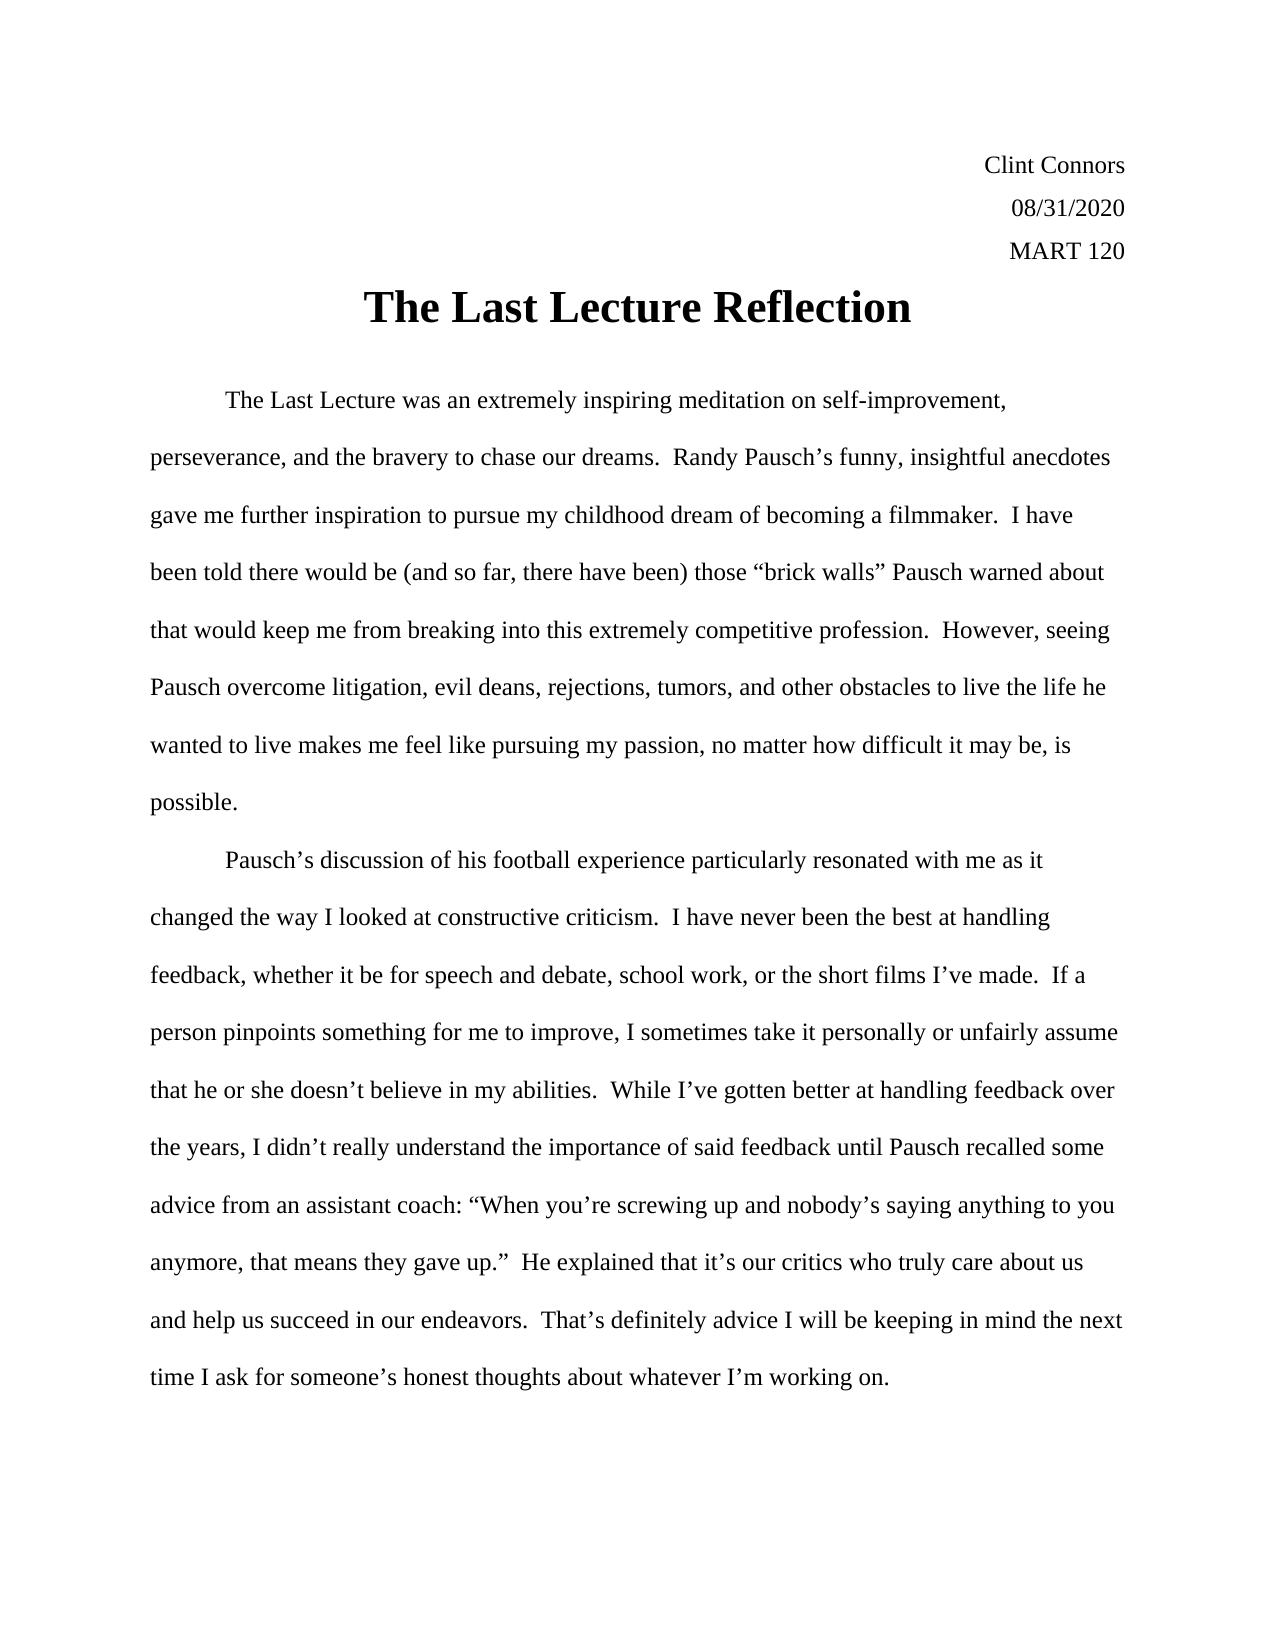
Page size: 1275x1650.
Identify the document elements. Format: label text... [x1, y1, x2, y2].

text 08/31/2020 [150, 193, 1125, 222]
text MART 120 [150, 236, 1125, 265]
text Clint Connors [150, 150, 1125, 179]
text The Last Lecture Reflection [150, 279, 1125, 332]
text The Last Lecture was an extremely inspiring meditation on self-improvement, perseverance, and the bravery to chase our dreams. Randy Pausch’s funny, insightful anecdotes gave me further inspiration to pursue my childhood dream of becoming a filmmaker. I have been told there would be (and so far, there have been) those “brick walls” Pausch warned about that would keep me from breaking into this extremely competitive profession. However, seeing Pausch overcome litigation, evil deans, rejections, tumors, and other obstacles to live the life he wanted to live makes me feel like pursuing my passion, no matter how difficult it may be, is possible. [150, 385, 1125, 816]
text Pausch’s discussion of his football experience particularly resonated with me as it changed the way I looked at constructive criticism. I have never been the best at handling feedback, whether it be for speech and debate, school work, or the short films I’ve made. If a person pinpoints something for me to improve, I sometimes take it personally or unfairly assume that he or she doesn’t believe in my abilities. While I’ve gotten better at handling feedback over the years, I didn’t really understand the importance of said feedback until Pausch recalled some advice from an assistant coach: “When you’re screwing up and nobody’s saying anything to you anymore, that means they gave up.” He explained that it’s our critics who truly care about us and help us succeed in our endeavors. That’s definitely advice I will be keeping in mind the next time I ask for someone’s honest thoughts about whatever I’m working on. [150, 845, 1125, 1391]
